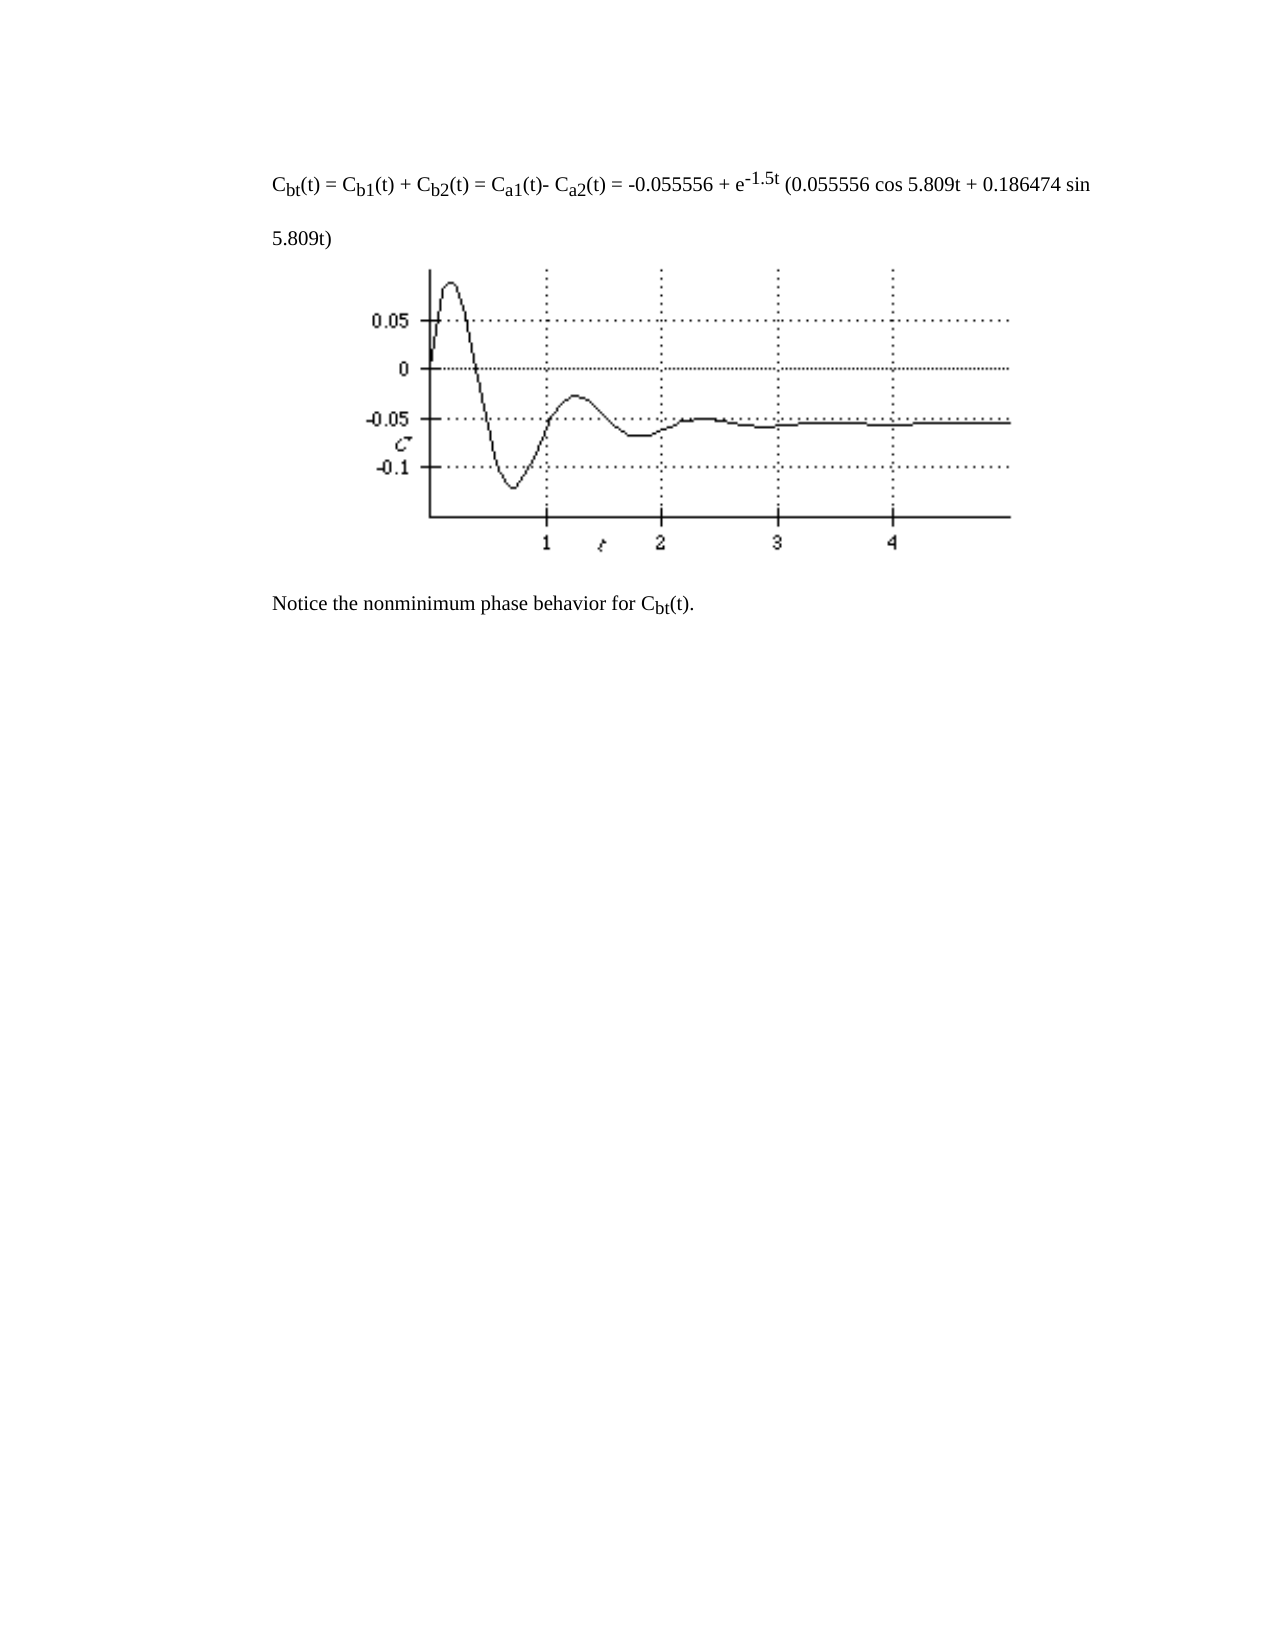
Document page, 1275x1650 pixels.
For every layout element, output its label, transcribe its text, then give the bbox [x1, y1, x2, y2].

text Cbt(t) = Cb1(t) + Cb2(t) = Ca1(t)- Ca2(t) = -0.055556 + e-1.5t (0.055556 cos 5.809t + 0.186474 sin 5.809t) [272, 150, 1125, 250]
text Notice the nonminimum phase behavior for Cbt(t). [272, 569, 1125, 619]
